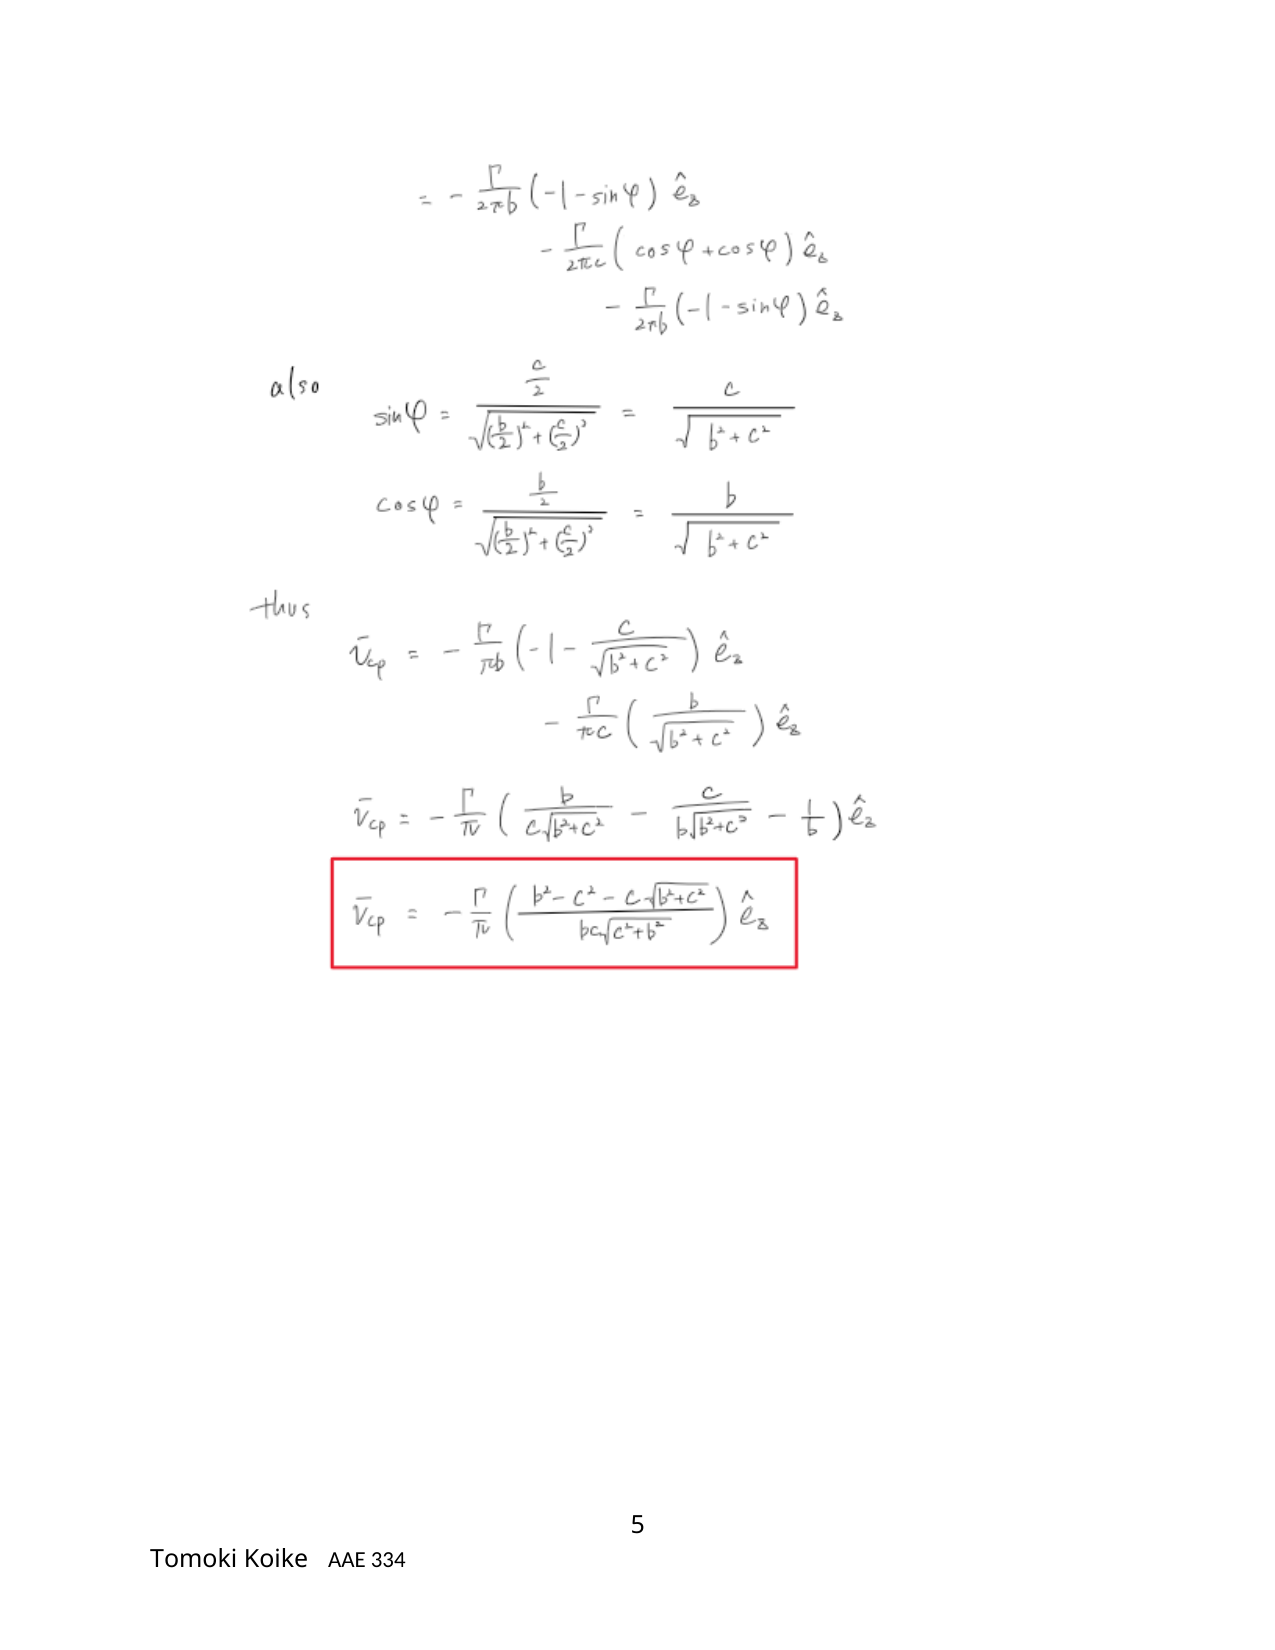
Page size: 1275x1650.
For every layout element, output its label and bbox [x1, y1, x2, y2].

picture [156, 150, 1119, 1011]
